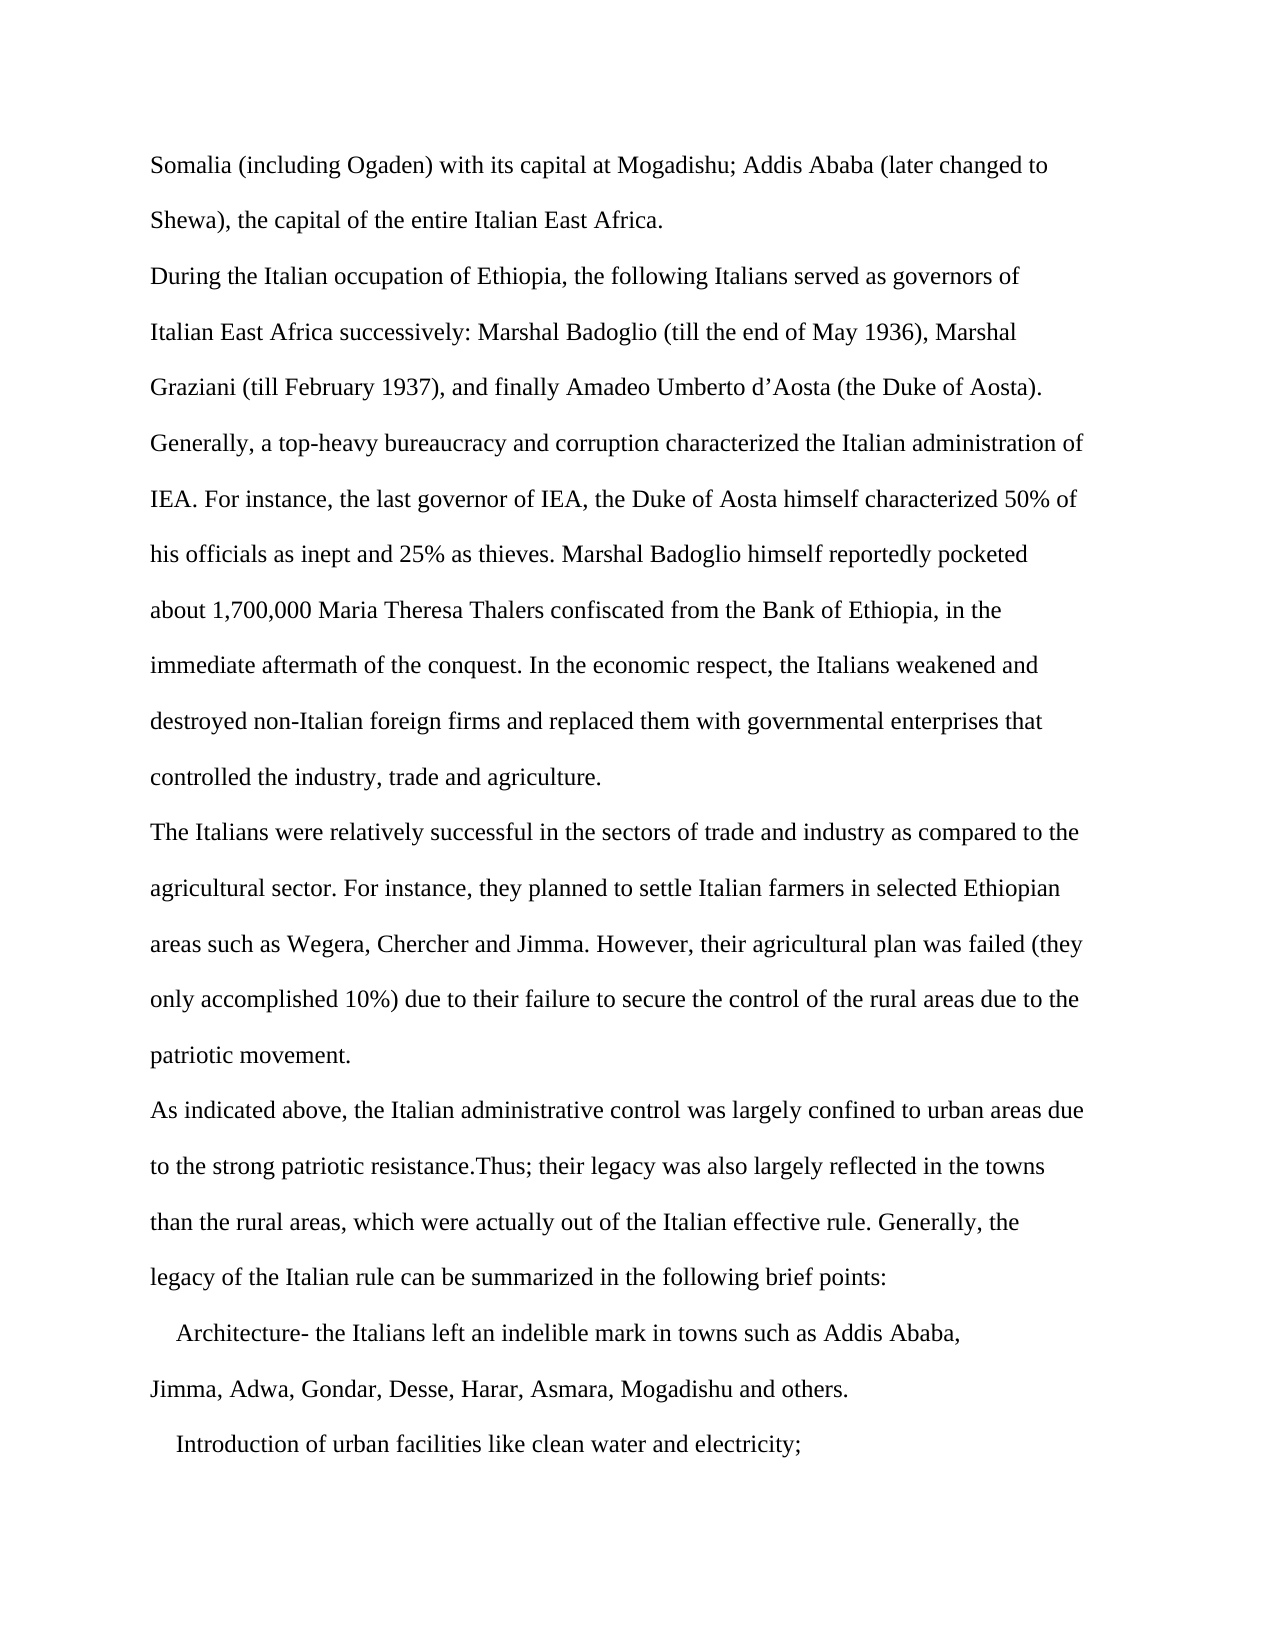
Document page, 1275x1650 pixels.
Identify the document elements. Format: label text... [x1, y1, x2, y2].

text about 1,700,000 Maria Theresa Thalers confiscated from the Bank of Ethiopia, in the [150, 595, 1125, 624]
text Somalia (including Ogaden) with its capital at Mogadishu; Addis Ababa (later changed to [150, 150, 1125, 179]
text legacy of the Italian rule can be summarized in the following brief points: [150, 1262, 1125, 1291]
text  Introduction of urban facilities like clean water and electricity; [150, 1429, 1125, 1458]
text than the rural areas, which were actually out of the Italian effective rule. Generally, the [150, 1207, 1125, 1236]
text Graziani (till February 1937), and finally Amadeo Umberto d’Aosta (the Duke of Aosta). [150, 372, 1125, 401]
text IEA. For instance, the last governor of IEA, the Duke of Aosta himself characterized 50% of [150, 484, 1125, 512]
text agricultural sector. For instance, they planned to settle Italian farmers in selected Ethiopian [150, 873, 1125, 902]
text patriotic movement. [150, 1040, 1125, 1069]
text areas such as Wegera, Chercher and Jimma. However, their agricultural plan was failed (they [150, 929, 1125, 957]
text destroyed non-Italian foreign firms and replaced them with governmental enterprises that [150, 706, 1125, 735]
text his officials as inept and 25% as thieves. Marshal Badoglio himself reportedly pocketed [150, 539, 1125, 568]
text controlled the industry, trade and agriculture. [150, 762, 1125, 791]
text The Italians were relatively successful in the sectors of trade and industry as compared to the [150, 817, 1125, 846]
text During the Italian occupation of Ethiopia, the following Italians served as governors of [150, 261, 1125, 290]
text As indicated above, the Italian administrative control was largely confined to urban areas due [150, 1096, 1125, 1124]
text only accomplished 10%) due to their failure to secure the control of the rural areas due to the [150, 984, 1125, 1013]
text to the strong patriotic resistance.Thus; their legacy was also largely reflected in the towns [150, 1151, 1125, 1180]
text Italian East Africa successively: Marshal Badoglio (till the end of May 1936), Marshal [150, 317, 1125, 346]
text Shewa), the capital of the entire Italian East Africa. [150, 206, 1125, 234]
text  Architecture- the Italians left an indelible mark in towns such as Addis Ababa, [150, 1318, 1125, 1347]
text Generally, a top-heavy bureaucracy and corruption characterized the Italian administration of [150, 428, 1125, 457]
text immediate aftermath of the conquest. In the economic respect, the Italians weakened and [150, 651, 1125, 679]
text Jimma, Adwa, Gondar, Desse, Harar, Asmara, Mogadishu and others. [150, 1374, 1125, 1402]
